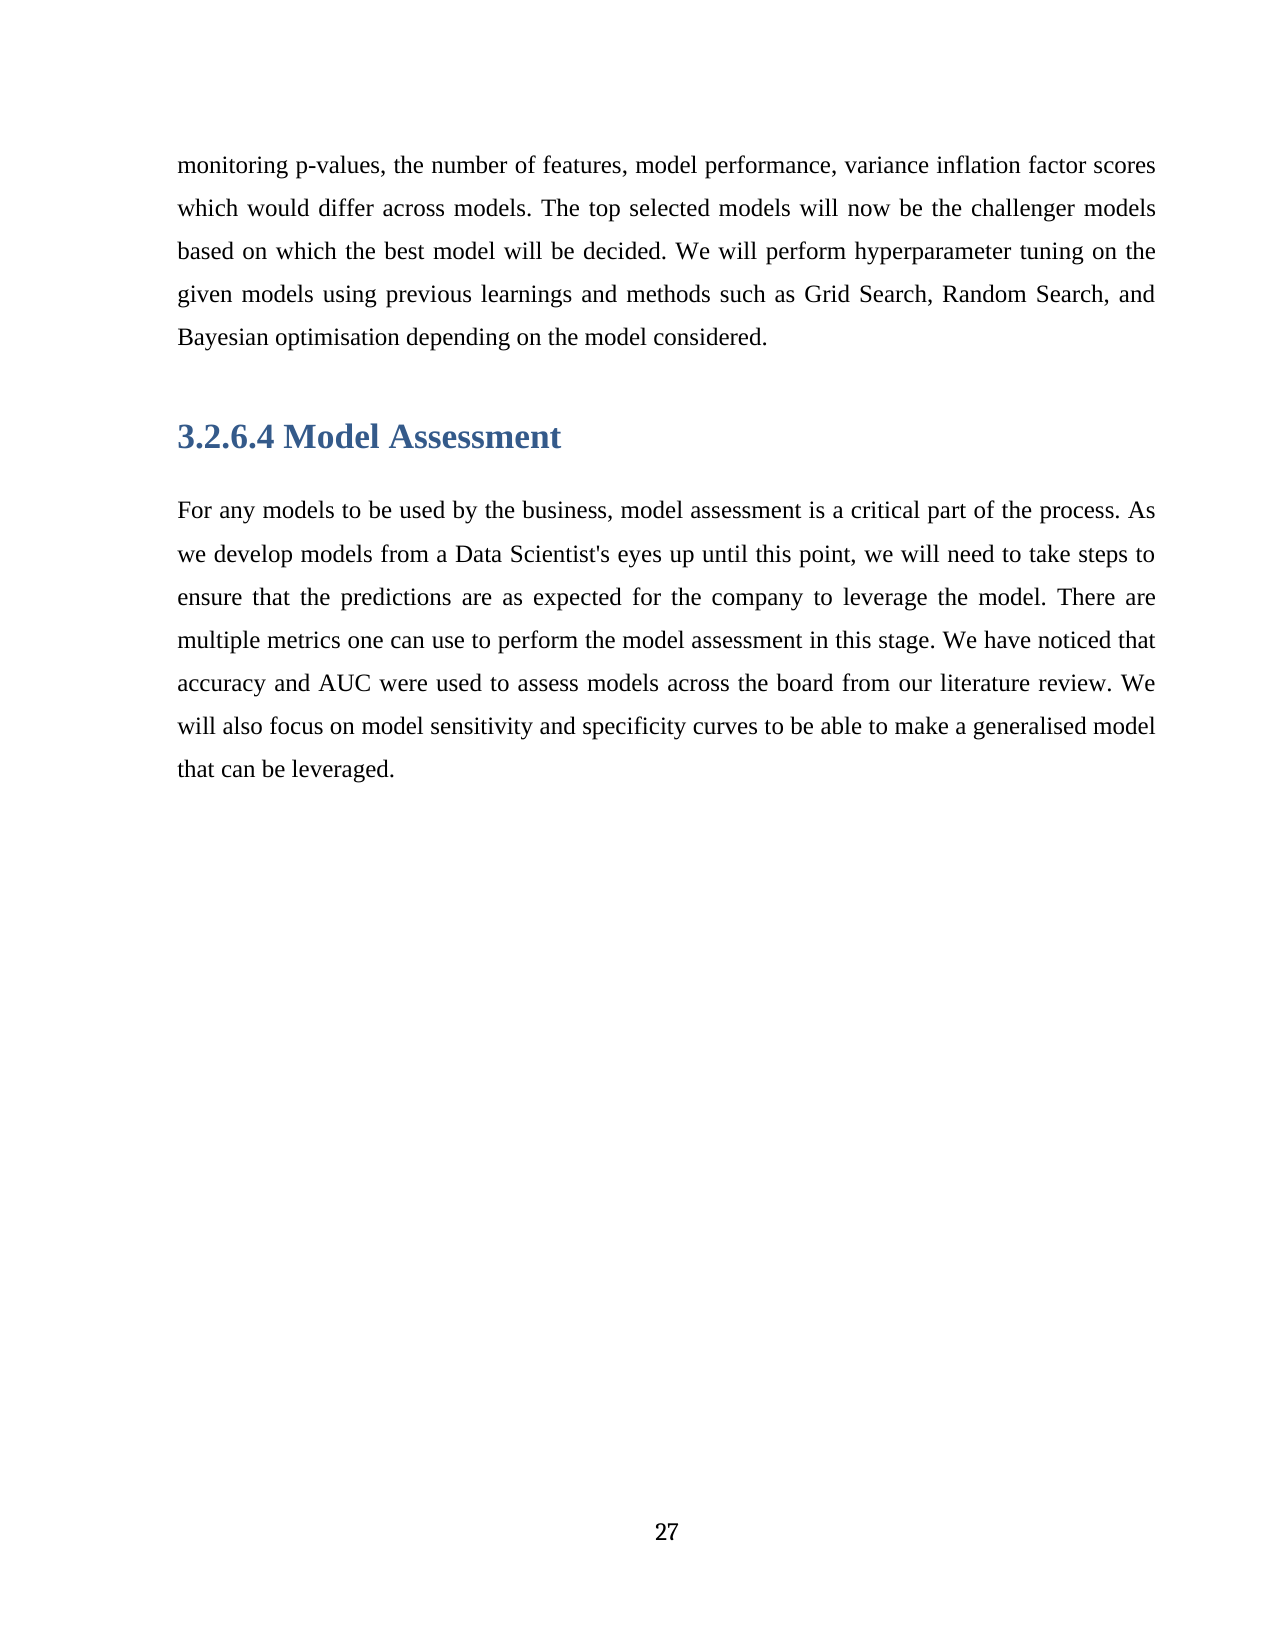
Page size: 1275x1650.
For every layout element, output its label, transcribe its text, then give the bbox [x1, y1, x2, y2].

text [177, 150, 1157, 351]
text For any models to be used by the business, model assessment is a critical part of the process. As we develop models from a Data Scientist's eyes up until this point, we will need to take steps to ensure that the predictions are as expected for the company to leverage the model. There are multiple metrics one can use to perform the model assessment in this stage. We have noticed that accuracy and AUC were used to assess models across the board from our literature review. We will also focus on model sensitivity and specificity curves to be able to make a generalised model that can be leveraged. [177, 496, 1157, 783]
subtitle 3.2.6.4 Model Assessment [177, 416, 1157, 456]
